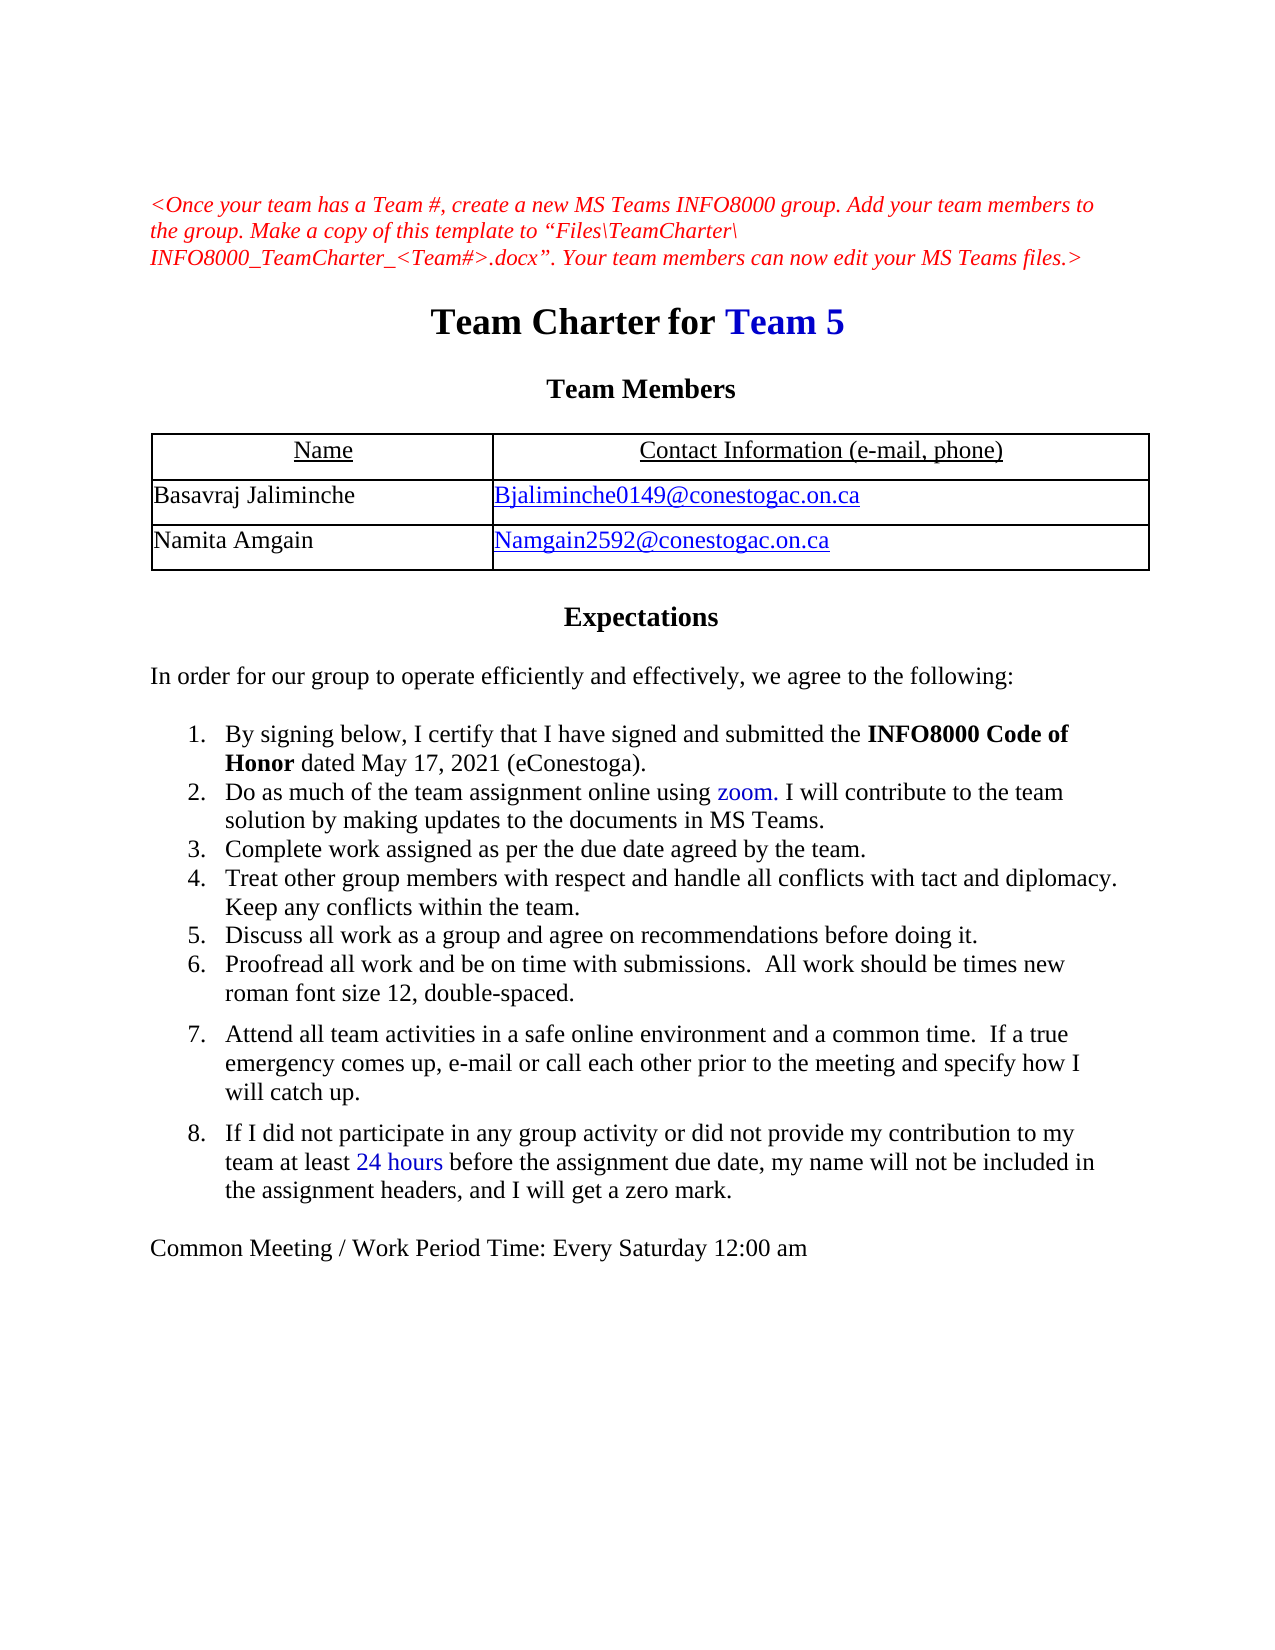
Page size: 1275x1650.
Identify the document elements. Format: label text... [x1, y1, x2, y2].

text Team Members [150, 372, 1125, 404]
list Proofread all work and be on time with submissions. All work should be times new roman font size 12, double-spaced. [187, 949, 1125, 1007]
list Complete work assigned as per the due date agreed by the team. [187, 834, 1125, 863]
table_cell Namgain2592@conestogac.on.ca [494, 526, 1148, 569]
text Team Charter for Team 5 [150, 299, 1125, 343]
list By signing below, I certify that I have signed and submitted the INFO8000 Code of Honor dated May 17, 2021 (eConestoga). [187, 719, 1125, 777]
list Treat other group members with respect and handle all conflicts with tact and diplomacy. Keep any conflicts within the team. [187, 863, 1125, 921]
list Attend all team activities in a safe online environment and a common time. If a true emergency comes up, e-mail or call each other prior to the meeting and specify how I will catch up. [187, 1019, 1125, 1106]
table_cell Basavraj Jaliminche [153, 481, 492, 523]
text In order for our group to operate efficiently and effectively, we agree to the following: [150, 661, 1125, 690]
list Do as much of the team assignment online using zoom. I will contribute to the team solution by making updates to the documents in MS Teams. [187, 777, 1125, 834]
text Common Meeting / Work Period Time: Every Saturday 12:00 am [150, 1233, 1125, 1262]
text <Once your team has a Team #, create a new MS Teams INFO8000 group. Add your team members to the group. Make a copy of this template to “Files\TeamCharter\ INFO8000_TeamCharter_<Team#>.docx”. Your team members can now edit your MS Teams files.> [150, 191, 1125, 270]
table_cell Bjaliminche0149@conestogac.on.ca [494, 481, 1148, 523]
table_header Contact Information (e-mail, phone) [494, 435, 1148, 478]
table_header Name [153, 435, 492, 478]
list If I did not participate in any group activity or did not provide my contribution to my team at least 24 hours before the assignment due date, my name will not be included in the assignment headers, and I will get a zero mark. [187, 1118, 1125, 1204]
text Expectations [150, 600, 1125, 632]
table_cell Namita Amgain [153, 526, 492, 569]
list Discuss all work as a group and agree on recommendations before doing it. [187, 921, 1125, 949]
